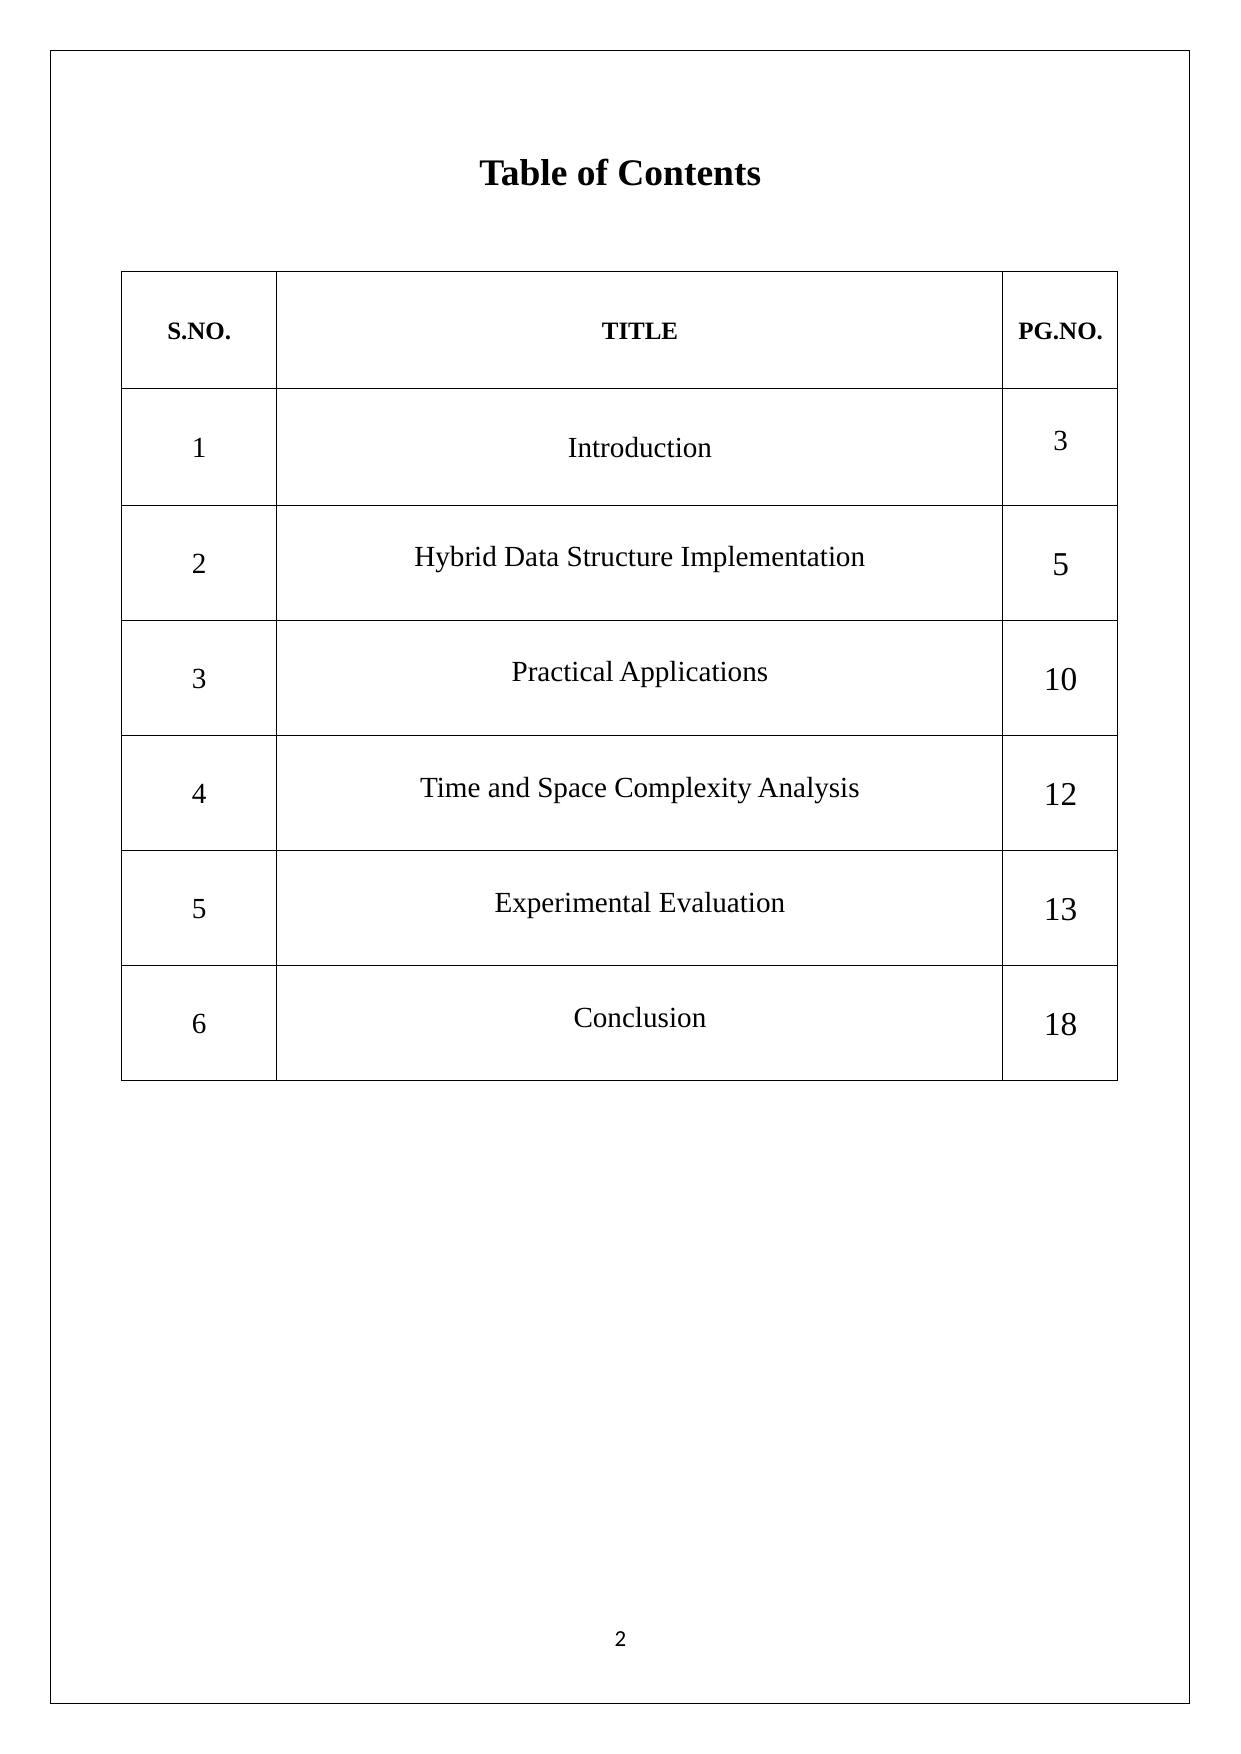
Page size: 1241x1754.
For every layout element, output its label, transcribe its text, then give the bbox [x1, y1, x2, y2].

table_cell Hybrid Data Structure Implementation [277, 506, 1002, 620]
table_cell 4 [122, 736, 276, 850]
text Table of Contents [150, 150, 1090, 193]
table_cell 6 [122, 966, 276, 1080]
table_cell Conclusion [277, 966, 1002, 1080]
table_cell 1 [122, 389, 276, 505]
table_cell 13 [1003, 851, 1117, 965]
table_cell Practical Applications [277, 621, 1002, 735]
table_header TITLE [277, 272, 1002, 388]
table_header PG.NO. [1003, 272, 1117, 388]
table_cell 12 [1003, 736, 1117, 850]
table_cell 3 [1003, 389, 1117, 505]
table_cell 5 [122, 851, 276, 965]
table_cell 10 [1003, 621, 1117, 735]
table_cell Introduction [277, 389, 1002, 505]
table_header S.NO. [122, 272, 276, 388]
table_cell Time and Space Complexity Analysis [277, 736, 1002, 850]
table_cell Experimental Evaluation [277, 851, 1002, 965]
table_cell 2 [122, 506, 276, 620]
table_cell 5 [1003, 506, 1117, 620]
table_cell 18 [1003, 966, 1117, 1080]
table_cell 3 [122, 621, 276, 735]
